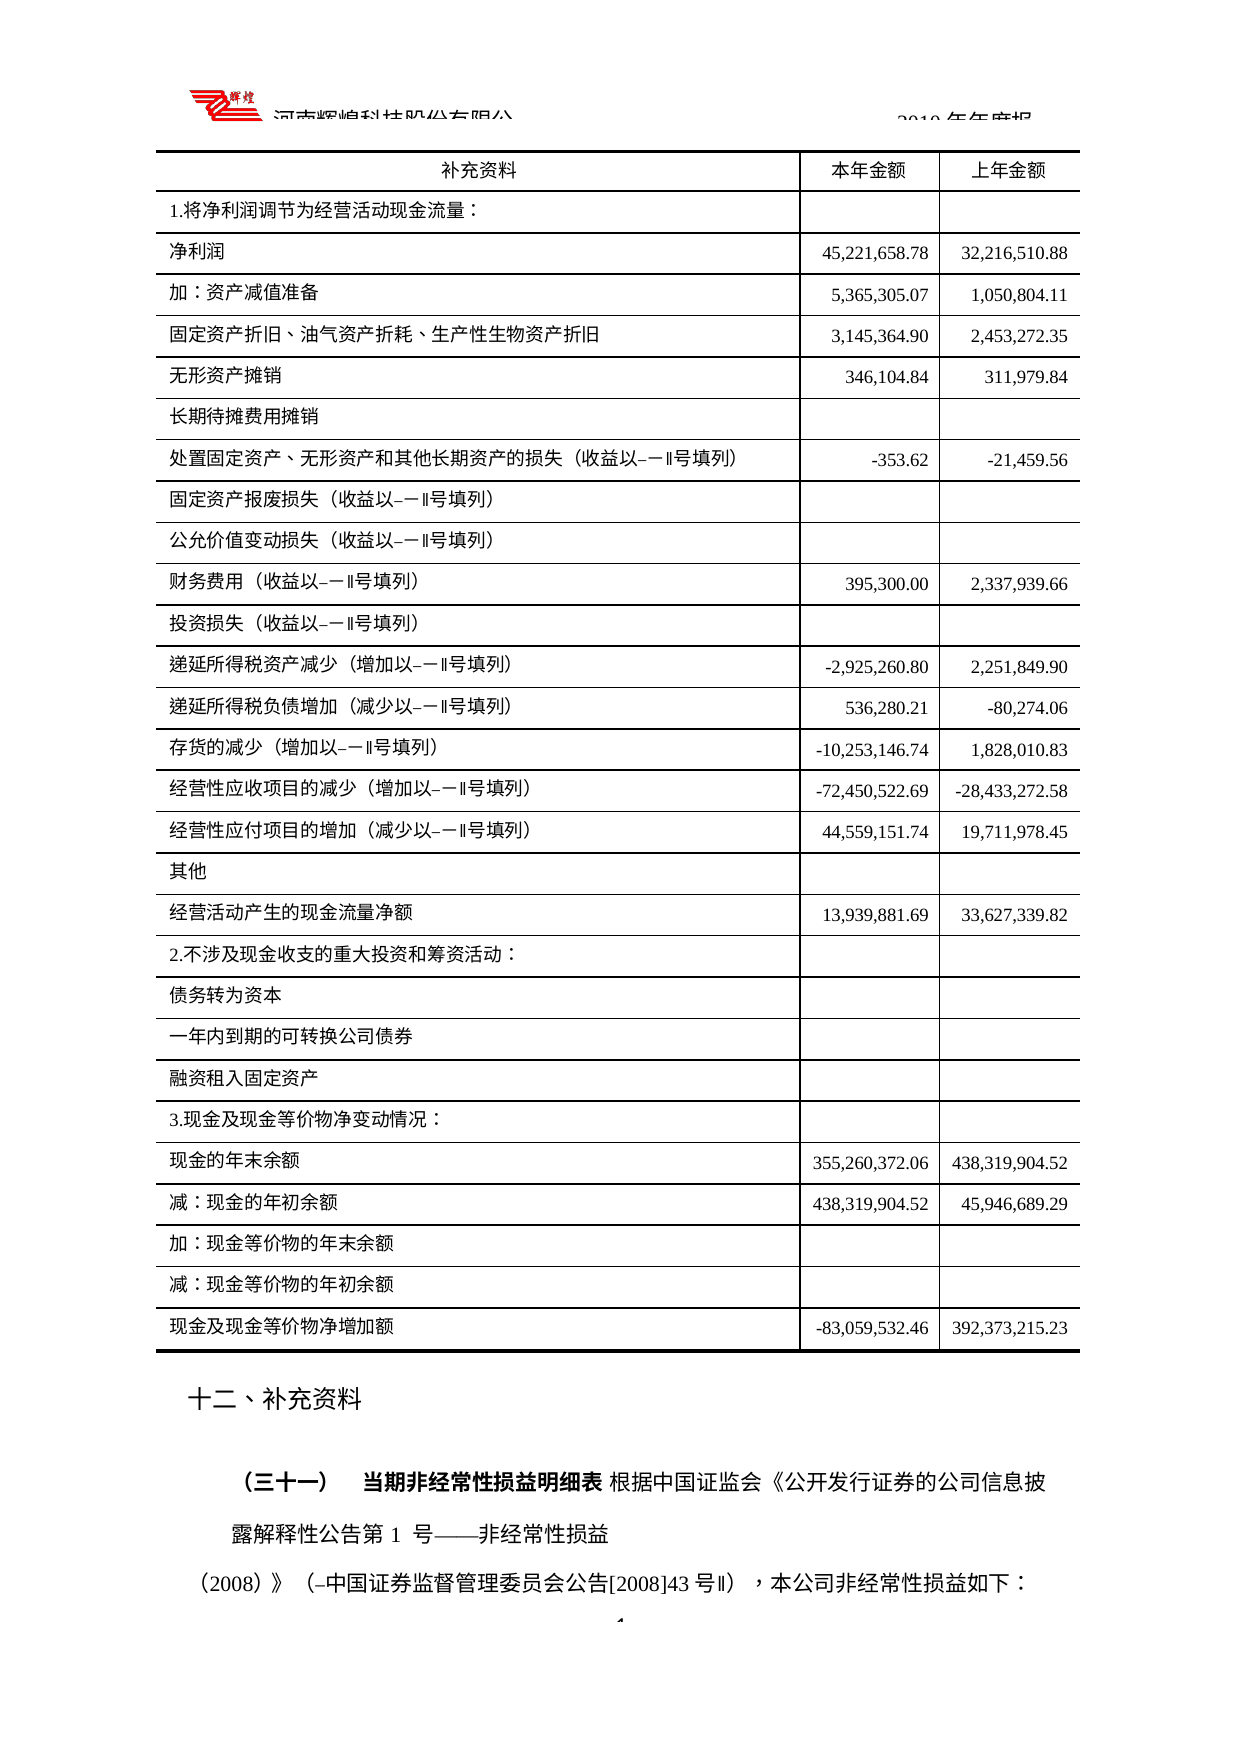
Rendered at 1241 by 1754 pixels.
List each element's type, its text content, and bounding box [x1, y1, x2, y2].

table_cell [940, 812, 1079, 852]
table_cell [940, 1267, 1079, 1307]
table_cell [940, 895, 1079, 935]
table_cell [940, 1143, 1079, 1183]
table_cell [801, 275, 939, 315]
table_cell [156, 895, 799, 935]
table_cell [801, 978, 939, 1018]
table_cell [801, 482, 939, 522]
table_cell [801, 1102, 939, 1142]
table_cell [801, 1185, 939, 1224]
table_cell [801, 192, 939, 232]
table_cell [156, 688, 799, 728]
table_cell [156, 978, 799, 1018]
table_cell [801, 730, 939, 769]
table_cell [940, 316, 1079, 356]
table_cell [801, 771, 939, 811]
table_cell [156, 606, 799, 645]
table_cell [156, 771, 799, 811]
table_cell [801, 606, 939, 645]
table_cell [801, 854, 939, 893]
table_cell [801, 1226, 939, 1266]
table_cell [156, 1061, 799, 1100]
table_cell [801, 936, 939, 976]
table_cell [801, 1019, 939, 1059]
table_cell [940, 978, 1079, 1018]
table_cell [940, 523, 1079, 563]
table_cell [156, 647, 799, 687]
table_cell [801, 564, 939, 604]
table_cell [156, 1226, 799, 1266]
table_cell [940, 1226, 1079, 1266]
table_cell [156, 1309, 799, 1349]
text （三十一） 当期非经常性损益明细表 根据中国证监会《公开发行证券的公司信息披露解释性公告第 1 号——非经常性损益 [231, 1466, 1053, 1549]
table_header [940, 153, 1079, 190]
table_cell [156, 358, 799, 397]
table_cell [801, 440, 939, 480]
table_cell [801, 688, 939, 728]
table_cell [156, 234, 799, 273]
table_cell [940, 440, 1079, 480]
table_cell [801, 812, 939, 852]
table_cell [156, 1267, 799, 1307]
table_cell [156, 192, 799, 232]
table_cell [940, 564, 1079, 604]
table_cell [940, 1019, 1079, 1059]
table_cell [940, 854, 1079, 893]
text （2008）》（―中国证券监督管理委员会公告[2008]43 号‖），本公司非经常性损益如下： [187, 1572, 1094, 1596]
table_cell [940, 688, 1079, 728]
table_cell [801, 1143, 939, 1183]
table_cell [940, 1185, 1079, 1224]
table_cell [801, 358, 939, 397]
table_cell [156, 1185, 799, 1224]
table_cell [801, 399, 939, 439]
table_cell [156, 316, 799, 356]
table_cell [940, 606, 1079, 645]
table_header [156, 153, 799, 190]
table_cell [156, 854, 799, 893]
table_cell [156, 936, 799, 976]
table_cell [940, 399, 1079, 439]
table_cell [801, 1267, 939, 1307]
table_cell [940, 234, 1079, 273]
subtitle 十二、补充资料 [187, 1382, 1094, 1416]
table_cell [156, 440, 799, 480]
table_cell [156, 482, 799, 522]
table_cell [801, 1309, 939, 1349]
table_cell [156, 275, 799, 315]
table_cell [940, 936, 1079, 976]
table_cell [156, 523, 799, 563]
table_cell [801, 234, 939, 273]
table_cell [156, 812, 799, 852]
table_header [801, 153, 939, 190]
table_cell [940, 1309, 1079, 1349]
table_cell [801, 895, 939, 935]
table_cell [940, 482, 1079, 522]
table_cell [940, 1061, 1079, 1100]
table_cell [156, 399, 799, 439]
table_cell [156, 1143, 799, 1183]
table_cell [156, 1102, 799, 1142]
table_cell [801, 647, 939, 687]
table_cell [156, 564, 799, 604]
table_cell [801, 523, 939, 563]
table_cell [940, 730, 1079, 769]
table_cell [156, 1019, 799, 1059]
picture [188, 88, 264, 122]
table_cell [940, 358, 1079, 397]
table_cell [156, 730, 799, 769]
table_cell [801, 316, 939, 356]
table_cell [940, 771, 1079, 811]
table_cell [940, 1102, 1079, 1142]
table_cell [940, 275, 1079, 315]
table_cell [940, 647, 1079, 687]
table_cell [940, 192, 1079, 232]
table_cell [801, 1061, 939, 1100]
